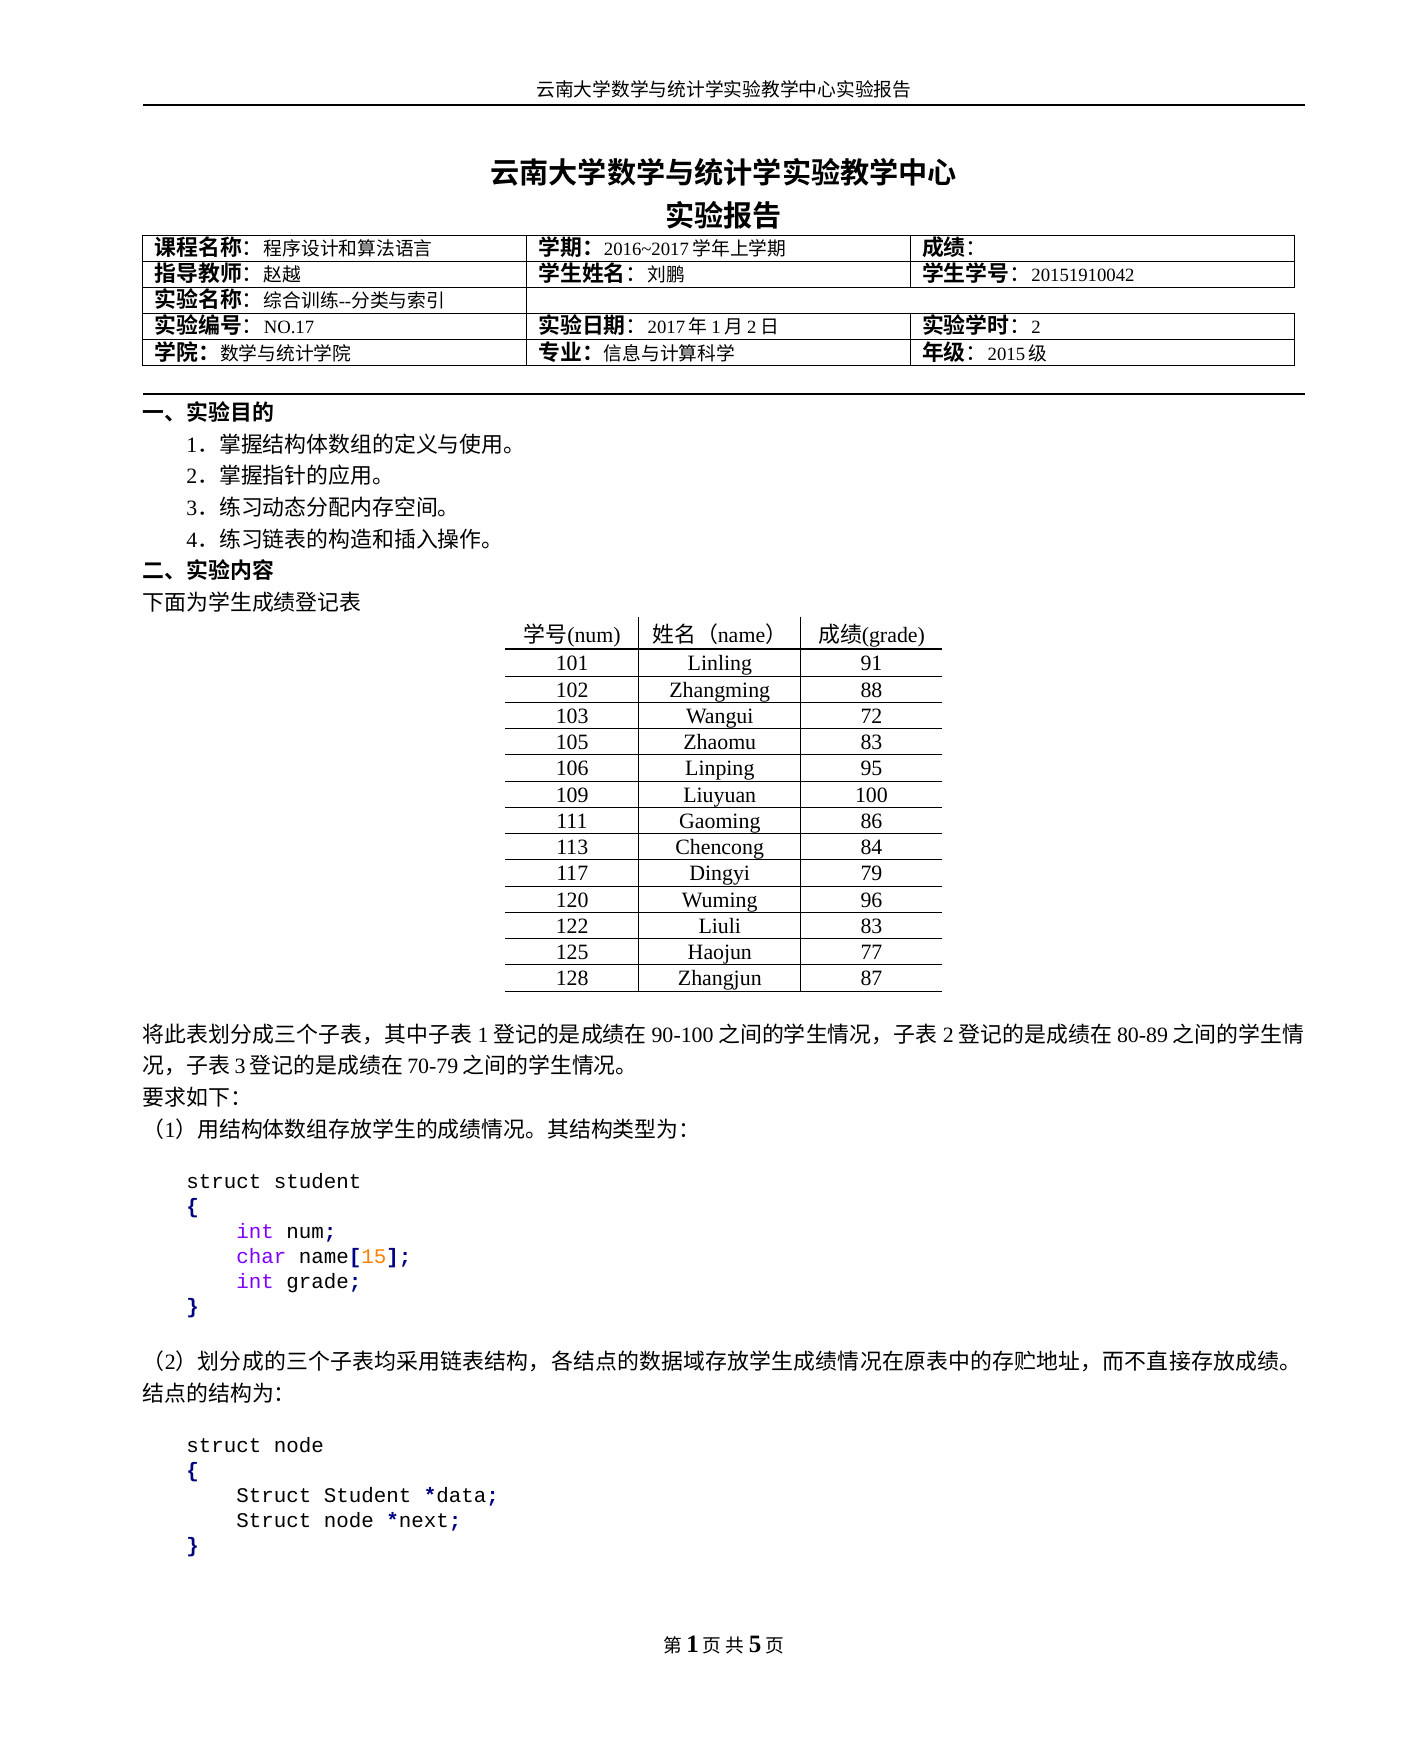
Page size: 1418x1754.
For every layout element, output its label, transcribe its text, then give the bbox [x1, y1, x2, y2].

table_cell 109 [505, 782, 638, 807]
text 下面为学生成绩登记表 [142, 585, 1305, 617]
table_cell 95 [801, 755, 942, 781]
table_cell Wuming [639, 887, 800, 912]
table_cell 111 [505, 808, 638, 833]
table_cell Zhaomu [639, 729, 800, 754]
table_cell 83 [801, 913, 942, 938]
table_cell 学生学号：20151910042 [911, 262, 1294, 287]
text struct node [186, 1432, 1305, 1457]
table_cell 学院：数学与统计学院 [143, 340, 526, 365]
table_cell 102 [505, 677, 638, 702]
table_cell 83 [801, 729, 942, 754]
table_cell 120 [505, 887, 638, 912]
table_cell 96 [801, 887, 942, 912]
text （1）用结构体数组存放学生的成绩情况。其结构类型为： [142, 1112, 1305, 1143]
text struct student [186, 1169, 1305, 1194]
table_cell 105 [505, 729, 638, 754]
table_cell 125 [505, 939, 638, 964]
table_cell 117 [505, 860, 638, 886]
table_header 成绩： [911, 236, 1294, 261]
table_cell Dingyi [639, 860, 800, 886]
text { [186, 1457, 1305, 1482]
text int grade; [186, 1269, 1305, 1294]
table_cell 91 [801, 650, 942, 676]
text int num; [186, 1219, 1305, 1244]
table_cell 指导教师：赵越 [143, 262, 526, 287]
table_cell 103 [505, 703, 638, 728]
table_cell 86 [801, 808, 942, 833]
table_cell Liuyuan [639, 782, 800, 807]
text { [186, 1194, 1305, 1219]
table_cell 88 [801, 677, 942, 702]
text Struct node *next; [186, 1507, 1305, 1532]
table_cell 122 [505, 913, 638, 938]
table_cell Linping [639, 755, 800, 781]
table_header 学期：2016~2017学年上学期 [527, 236, 910, 261]
table_cell 87 [801, 965, 942, 991]
text （2）划分成的三个子表均采用链表结构，各结点的数据域存放学生成绩情况在原表中的存贮地址，而不直接存放成绩。结点的结构为： [142, 1344, 1305, 1407]
table_cell Gaoming [639, 808, 800, 833]
text } [186, 1532, 1305, 1557]
text 将此表划分成三个子表，其中子表1登记的是成绩在90-100之间的学生情况，子表2登记的是成绩在80-89之间的学生情况，子表3登记的是成绩在70-79之间的学生情况。 [142, 1017, 1305, 1080]
table_header 课程名称：程序设计和算法语言 [143, 236, 526, 261]
table_header 学号(num) [505, 617, 638, 648]
subtitle 一、实验目的 [142, 395, 1305, 427]
text 2．掌握指针的应用。 [142, 458, 1305, 490]
text } [186, 1294, 1305, 1319]
table_cell Chencong [639, 834, 800, 859]
table_cell 106 [505, 755, 638, 781]
table_cell 113 [505, 834, 638, 859]
subtitle 二、实验内容 [142, 553, 1305, 585]
table_cell 72 [801, 703, 942, 728]
table_cell 学生姓名：刘鹏 [527, 262, 910, 287]
table_cell Wangui [639, 703, 800, 728]
table_cell 实验编号：NO.17 [143, 314, 526, 339]
table_cell 79 [801, 860, 942, 886]
table_cell Zhangjun [639, 965, 800, 991]
table_cell Linling [639, 650, 800, 676]
table_cell 128 [505, 965, 638, 991]
table_cell 实验日期：2017年1月2日 [527, 314, 910, 339]
table_cell 专业：信息与计算科学 [527, 340, 910, 365]
table_cell Haojun [639, 939, 800, 964]
text 要求如下： [142, 1080, 1305, 1112]
text 云南大学数学与统计学实验教学中心 [142, 150, 1305, 192]
table_cell 实验学时：2 [911, 314, 1294, 339]
table_cell Zhangming [639, 677, 800, 702]
table_cell 101 [505, 650, 638, 676]
table_cell 84 [801, 834, 942, 859]
table_header 姓名（name） [639, 617, 800, 648]
text Struct Student *data; [186, 1482, 1305, 1507]
table_header 成绩(grade) [801, 617, 942, 648]
table_cell 77 [801, 939, 942, 964]
text 3．练习动态分配内存空间。 [142, 490, 1305, 522]
table_cell 100 [801, 782, 942, 807]
table_cell 实验名称：综合训练--分类与索引 [143, 288, 526, 313]
text 实验报告 [142, 192, 1305, 234]
text char name[15]; [186, 1244, 1305, 1269]
text 1．掌握结构体数组的定义与使用。 [142, 427, 1305, 458]
table_cell Liuli [639, 913, 800, 938]
text 4．练习链表的构造和插入操作。 [142, 522, 1305, 553]
table_cell 年级：2015级 [911, 340, 1294, 365]
